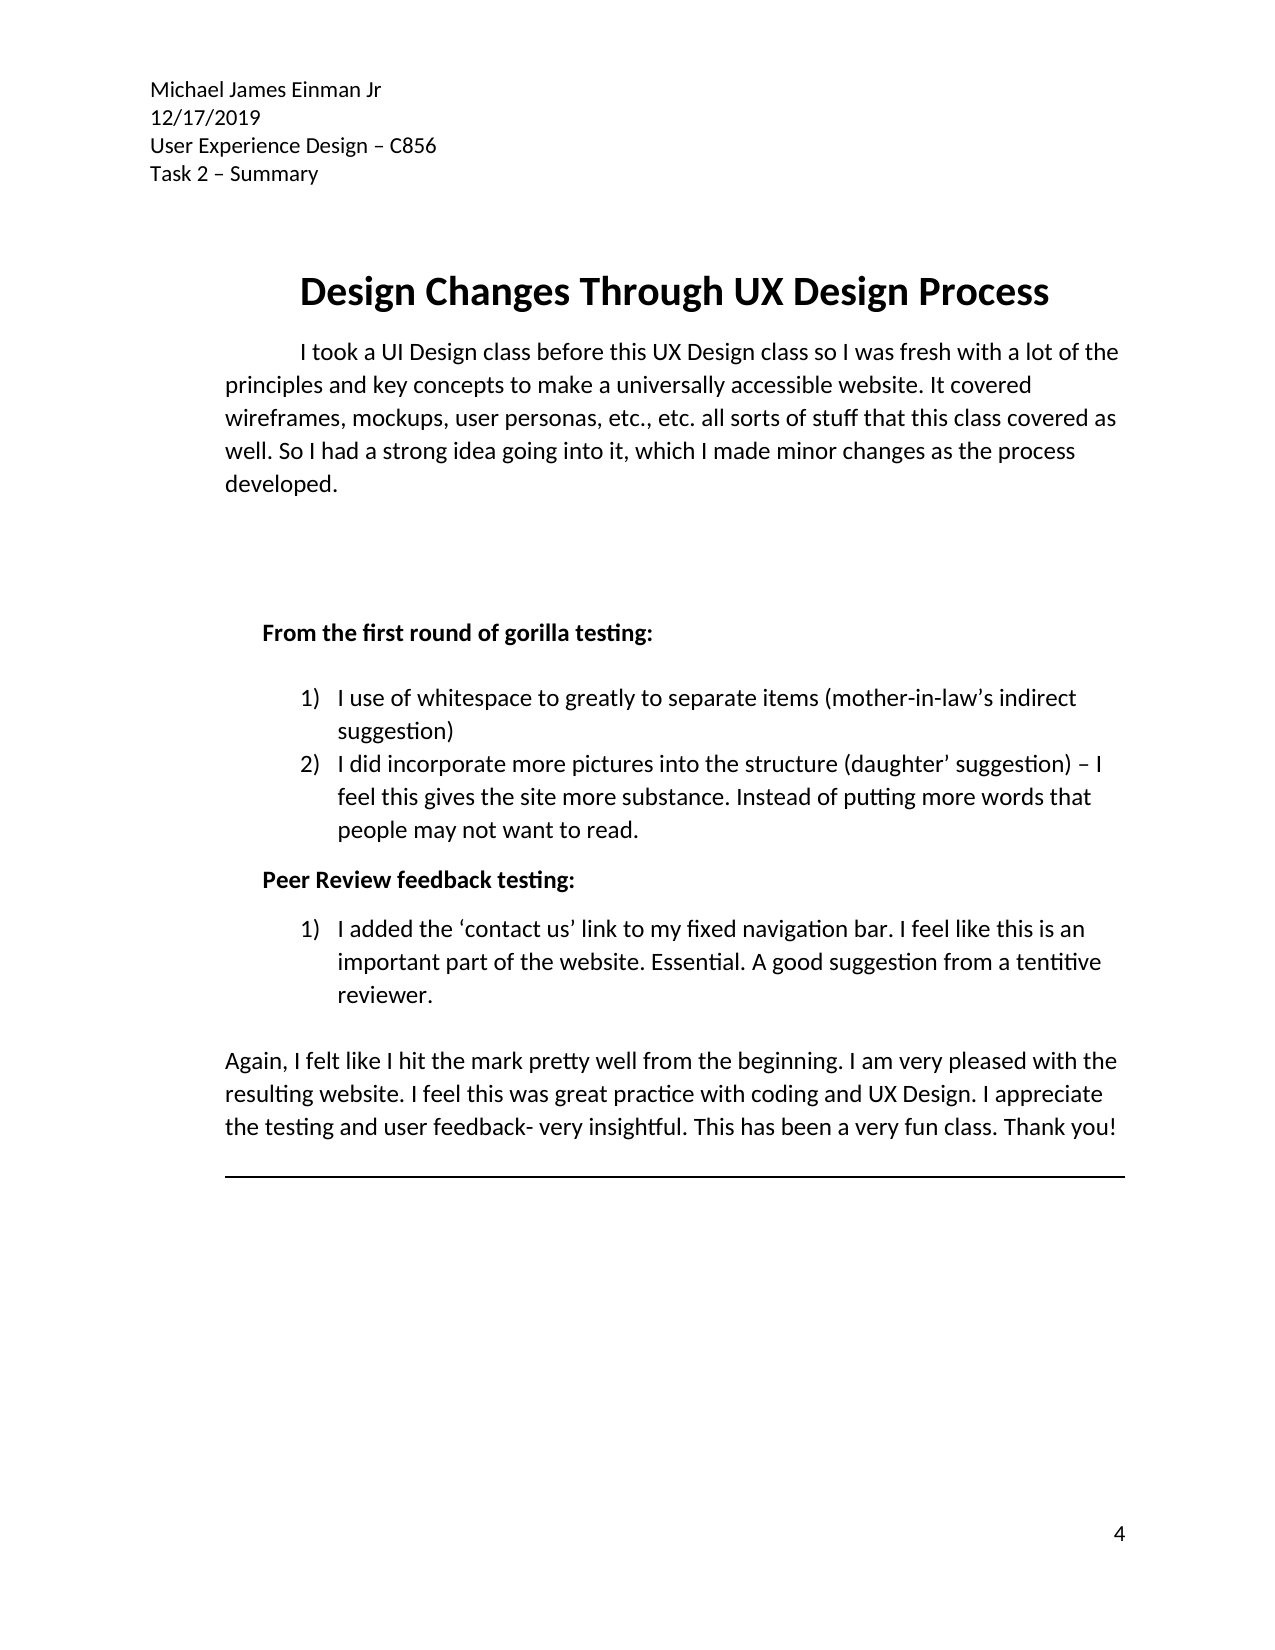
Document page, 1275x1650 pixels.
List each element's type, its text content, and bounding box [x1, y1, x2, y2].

list I use of whitespace to greatly to separate items (mother-in-law’s indirect suggestion) [300, 682, 1125, 746]
text I took a UI Design class before this UX Design class so I was fresh with a lot of the principles and key concepts to make a universally accessible website. It covered wireframes, mockups, user personas, etc., etc. all sorts of stuff that this class covered as well. So I had a strong idea going into it, which I made minor changes as the process developed. [225, 336, 1125, 498]
list I added the ‘contact us’ link to my fixed navigation bar. I feel like this is an important part of the website. Essential. A good suggestion from a tentitive reviewer. [300, 913, 1125, 1010]
list Again, I felt like I hit the mark pretty well from the beginning. I am very pleased with the resulting website. I feel this was great practice with coding and UX Design. I appreciate the testing and user feedback- very insightful. This has been a very fun class. Thank you! [225, 1045, 1125, 1141]
text Design Changes Through UX Design Process [225, 265, 1125, 316]
text Peer Review feedback testing: [262, 864, 1125, 894]
list I did incorporate more pictures into the structure (daughter’ suggestion) – I feel this gives the site more substance. Instead of putting more words that people may not want to read. [300, 748, 1125, 845]
list From the first round of gorilla testing: [262, 617, 1125, 647]
